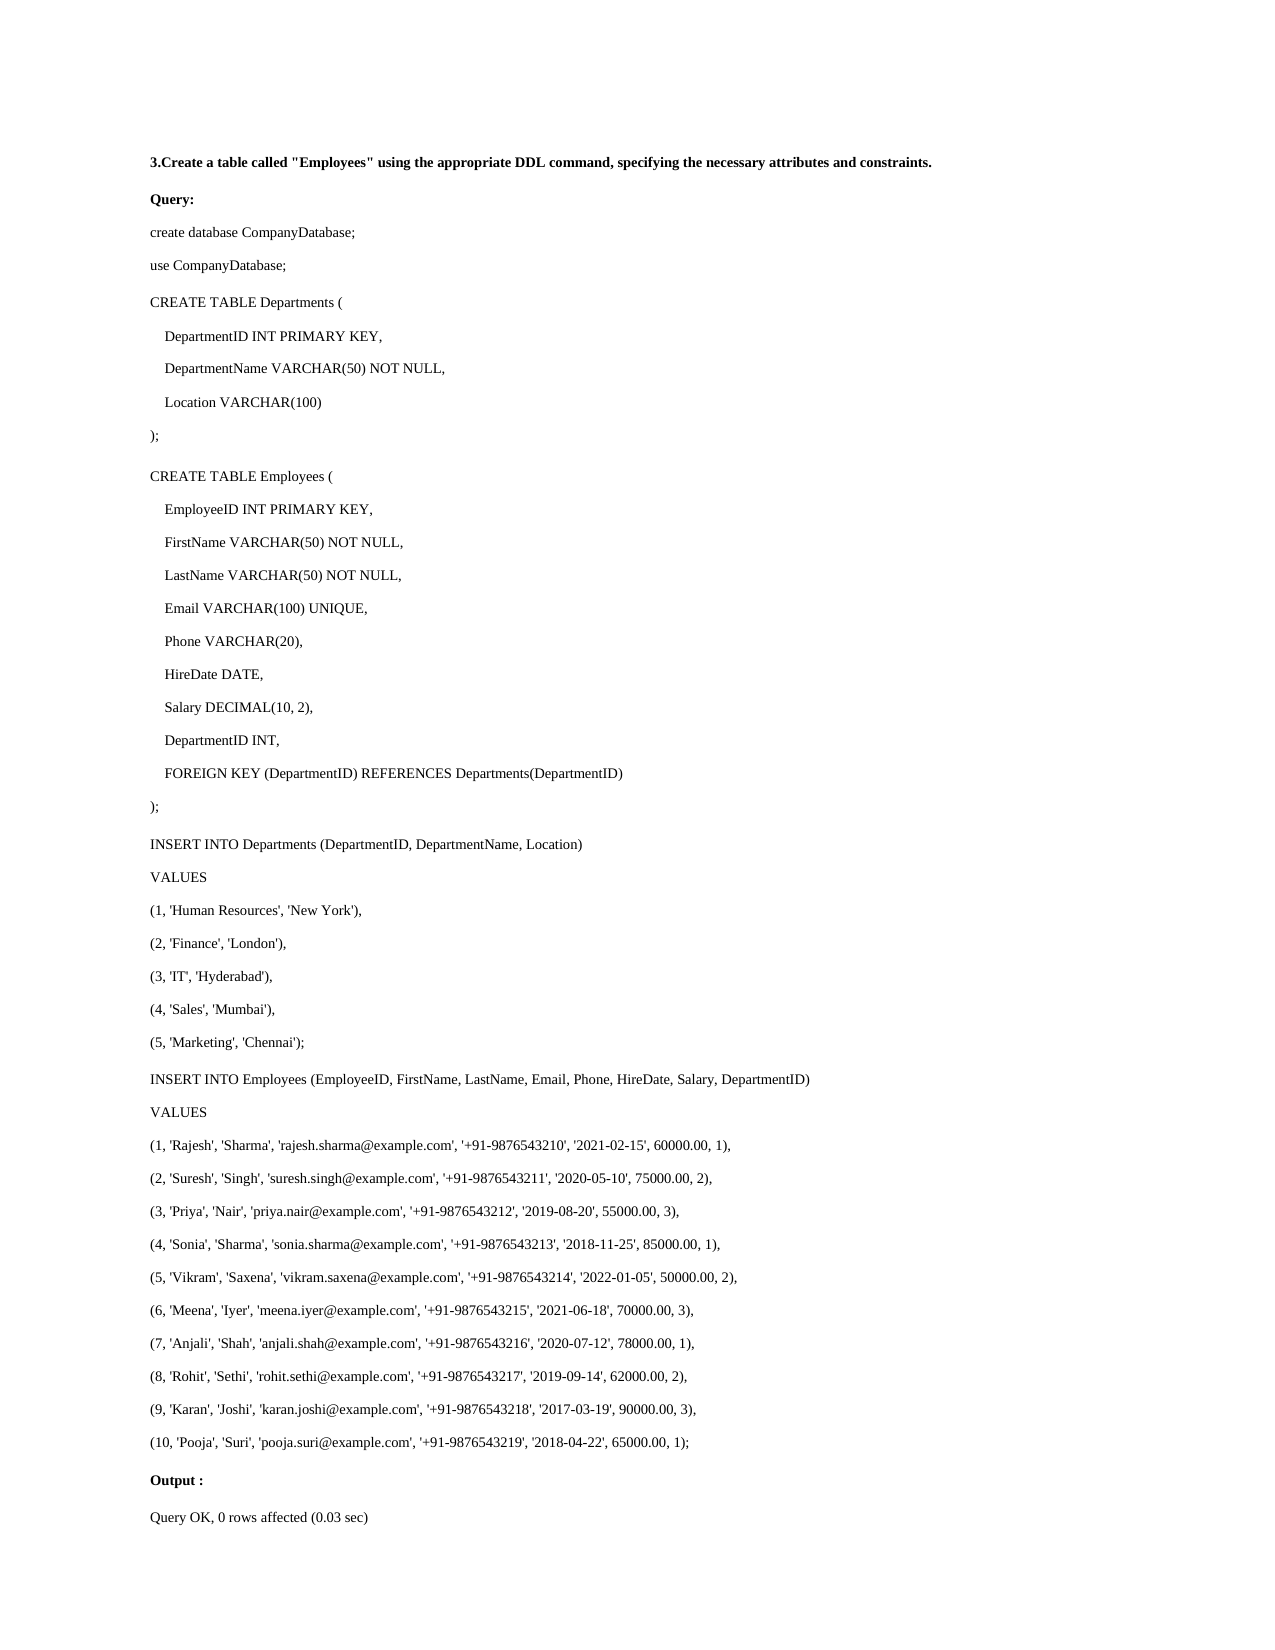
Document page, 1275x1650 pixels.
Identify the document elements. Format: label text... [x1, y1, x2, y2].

text (6, 'Meena', 'Iyer', 'meena.iyer@example.com', '+91-9876543215', '2021-06-18', 70000.00, 3), [150, 1290, 1263, 1319]
text INSERT INTO Departments (DepartmentID, DepartmentName, Location) [150, 823, 1263, 852]
text (4, 'Sales', 'Mumbai'), [150, 988, 1263, 1017]
text Location VARCHAR(100) [150, 381, 1263, 410]
text (8, 'Rohit', 'Sethi', 'rohit.sethi@example.com', '+91-9876543217', '2019-09-14', 62000.00, 2), [150, 1356, 1263, 1385]
text Email VARCHAR(100) UNIQUE, [150, 588, 1263, 617]
text create database CompanyDatabase; [150, 212, 1263, 241]
text (5, 'Vikram', 'Saxena', 'vikram.saxena@example.com', '+91-9876543214', '2022-01-05', 50000.00, 2), [150, 1257, 1263, 1286]
text 3.Create a table called "Employees" using the appropriate DDL command, specifying the necessary attributes and constraints. [150, 142, 1228, 170]
text EmployeeID INT PRIMARY KEY, [150, 489, 1263, 518]
text LastName VARCHAR(50) NOT NULL, [150, 555, 1263, 584]
text Phone VARCHAR(20), [150, 621, 1263, 650]
text (1, 'Rajesh', 'Sharma', 'rajesh.sharma@example.com', '+91-9876543210', '2021-02-15', 60000.00, 1), [150, 1125, 1263, 1154]
text DepartmentID INT, [150, 720, 1263, 749]
text (2, 'Finance', 'London'), [150, 922, 1263, 951]
text FirstName VARCHAR(50) NOT NULL, [150, 522, 1263, 551]
text (10, 'Pooja', 'Suri', 'pooja.suri@example.com', '+91-9876543219', '2018-04-22', 65000.00, 1); [150, 1422, 1263, 1451]
text DepartmentID INT PRIMARY KEY, [150, 315, 1263, 344]
text Query: [150, 179, 1263, 208]
text (3, 'Priya', 'Nair', 'priya.nair@example.com', '+91-9876543212', '2019-08-20', 55000.00, 3), [150, 1191, 1263, 1220]
text (4, 'Sonia', 'Sharma', 'sonia.sharma@example.com', '+91-9876543213', '2018-11-25', 85000.00, 1), [150, 1224, 1263, 1253]
text INSERT INTO Employees (EmployeeID, FirstName, LastName, Email, Phone, HireDate, Salary, DepartmentID) [150, 1059, 1263, 1088]
text Query OK, 0 rows affected (0.03 sec) [150, 1497, 1275, 1525]
text (2, 'Suresh', 'Singh', 'suresh.singh@example.com', '+91-9876543211', '2020-05-10', 75000.00, 2), [150, 1158, 1263, 1187]
text VALUES [150, 856, 1263, 885]
text use CompanyDatabase; [150, 245, 1263, 274]
text (3, 'IT', 'Hyderabad'), [150, 956, 1263, 984]
text (1, 'Human Resources', 'New York'), [150, 889, 1263, 918]
text ); [150, 414, 1263, 443]
text (5, 'Marketing', 'Chennai'); [150, 1022, 1263, 1050]
text (7, 'Anjali', 'Shah', 'anjali.shah@example.com', '+91-9876543216', '2020-07-12', 78000.00, 1), [150, 1323, 1263, 1352]
text Salary DECIMAL(10, 2), [150, 687, 1263, 716]
text ); [150, 786, 1263, 815]
text CREATE TABLE Departments ( [150, 282, 1263, 311]
text HireDate DATE, [150, 654, 1263, 683]
text Output : [150, 1459, 1263, 1488]
text VALUES [150, 1092, 1263, 1121]
text DepartmentName VARCHAR(50) NOT NULL, [150, 348, 1263, 377]
text FOREIGN KEY (DepartmentID) REFERENCES Departments(DepartmentID) [150, 753, 1263, 782]
text CREATE TABLE Employees ( [150, 456, 1263, 485]
text (9, 'Karan', 'Joshi', 'karan.joshi@example.com', '+91-9876543218', '2017-03-19', 90000.00, 3), [150, 1389, 1263, 1418]
